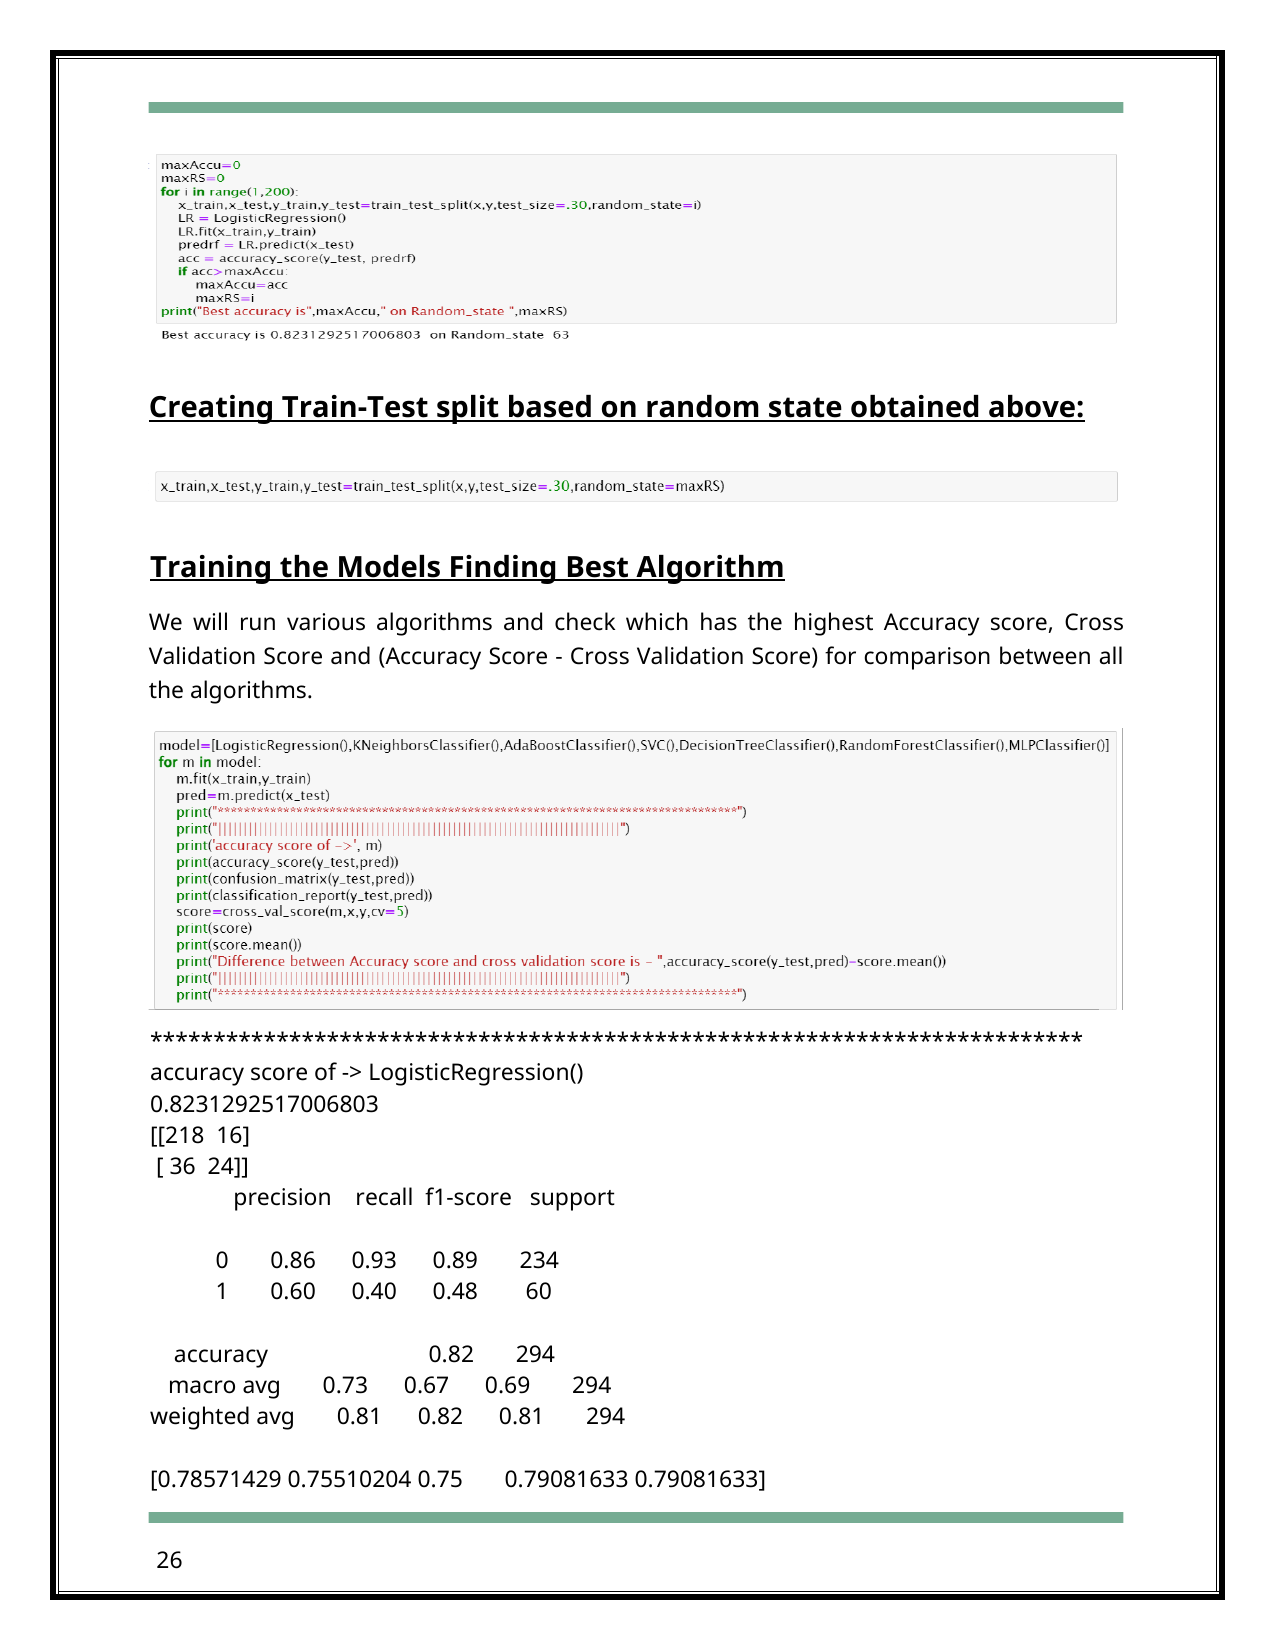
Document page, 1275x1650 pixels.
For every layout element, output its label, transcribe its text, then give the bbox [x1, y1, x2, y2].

text 1 0.60 0.40 0.48 60 [150, 1275, 1125, 1306]
text [[218 16] [150, 1119, 1125, 1150]
picture [148, 466, 1124, 510]
text Creating Train-Test split based on random state obtained above: [148, 386, 1125, 426]
text accuracy score of -> LogisticRegression() [150, 1056, 1125, 1087]
text precision recall f1-score support [150, 1181, 1125, 1212]
text We will run various algorithms and check which has the highest Accuracy score, Cross Validation Score and (Accuracy Score - Cross Validation Score) for comparison between all the algorithms. [148, 606, 1125, 705]
text ************************************************************************** [150, 1025, 1125, 1056]
text [0.78571429 0.75510204 0.75 0.79081633 0.79081633] [150, 1462, 1125, 1494]
picture [148, 150, 1124, 350]
picture [148, 728, 1124, 1010]
text weighted avg 0.81 0.82 0.81 294 [150, 1400, 1125, 1431]
text [ 36 24]] [150, 1150, 1125, 1181]
text accuracy 0.82 294 [150, 1337, 1125, 1369]
text 0.8231292517006803 [150, 1087, 1125, 1119]
text macro avg 0.73 0.67 0.69 294 [150, 1369, 1125, 1400]
text 0 0.86 0.93 0.89 234 [150, 1244, 1125, 1275]
subtitle Training the Models Finding Best Algorithm [150, 546, 1125, 586]
